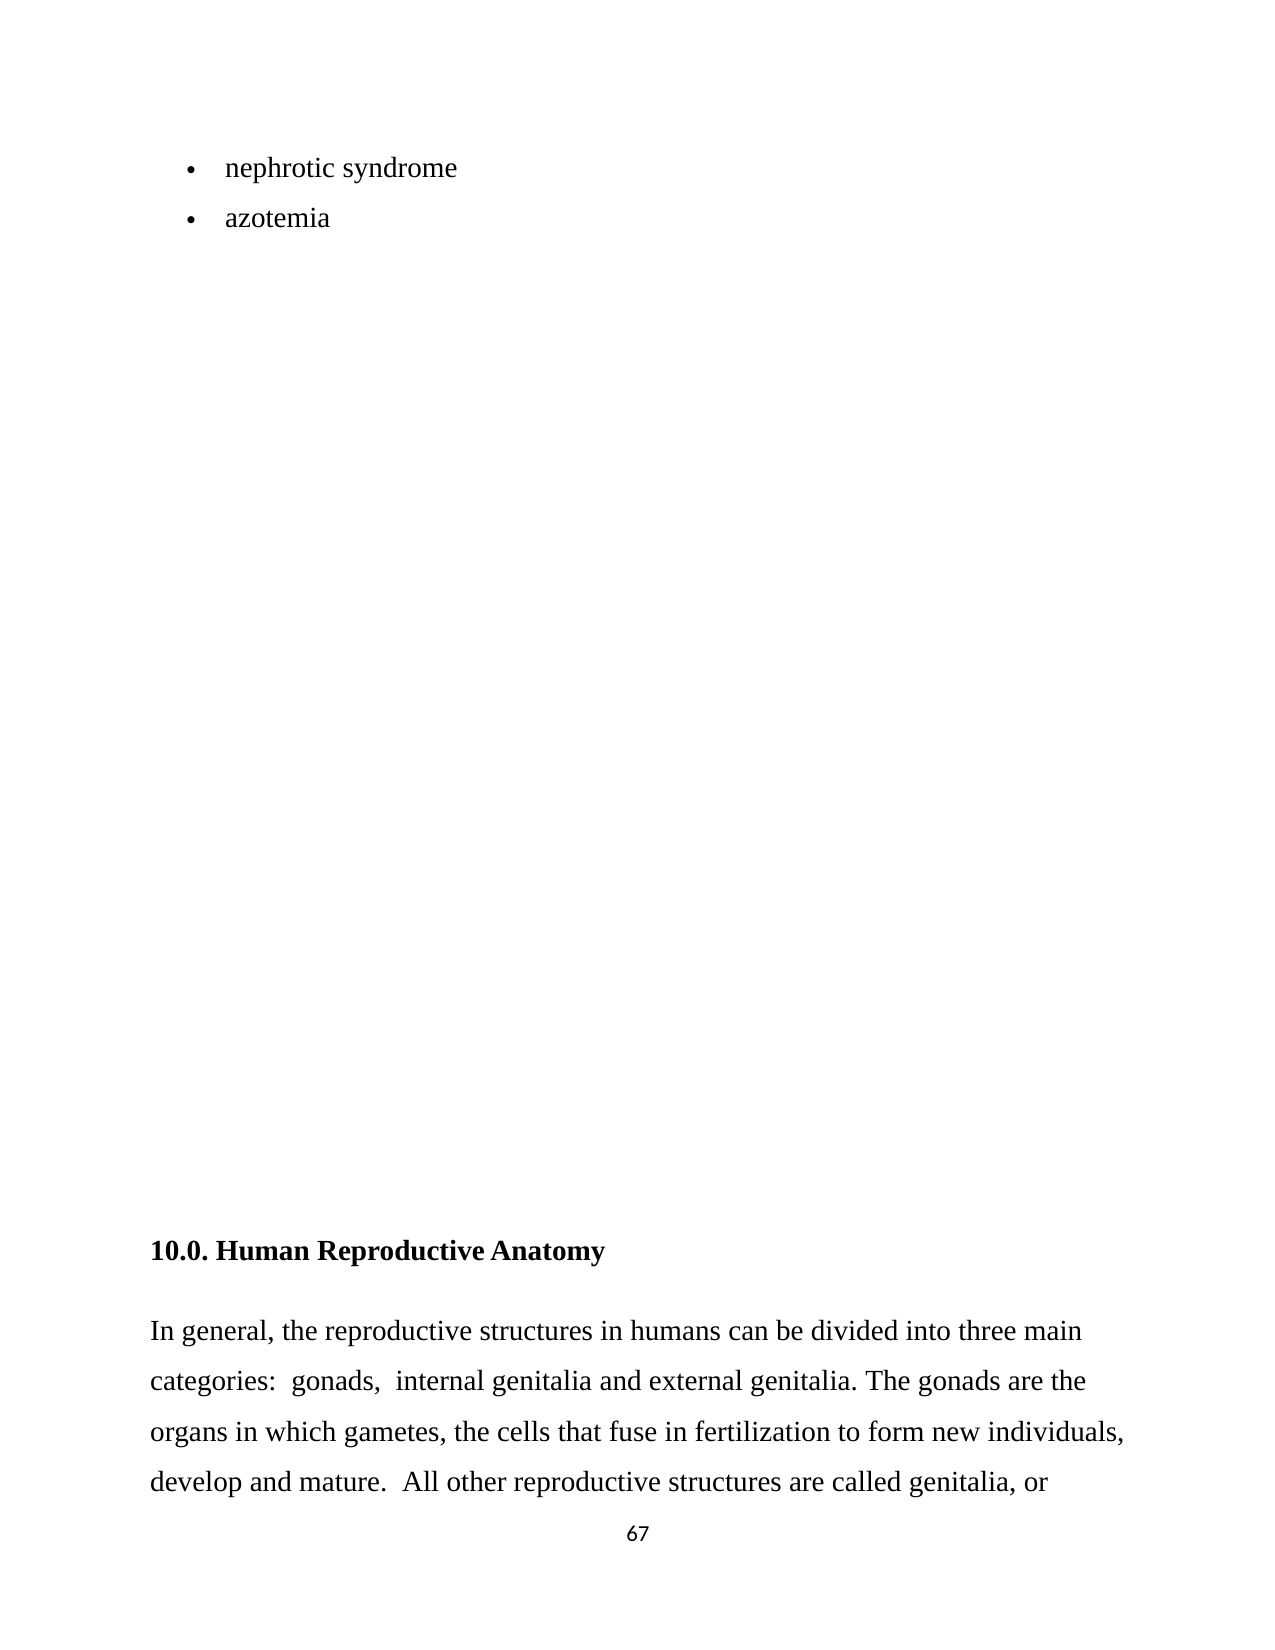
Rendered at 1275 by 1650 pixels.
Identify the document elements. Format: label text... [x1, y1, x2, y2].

list nephrotic syndrome [187, 150, 1125, 183]
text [150, 1313, 1125, 1497]
text 10.0. Human Reproductive Anatomy [150, 1233, 1125, 1267]
list azotemia [187, 200, 1125, 234]
